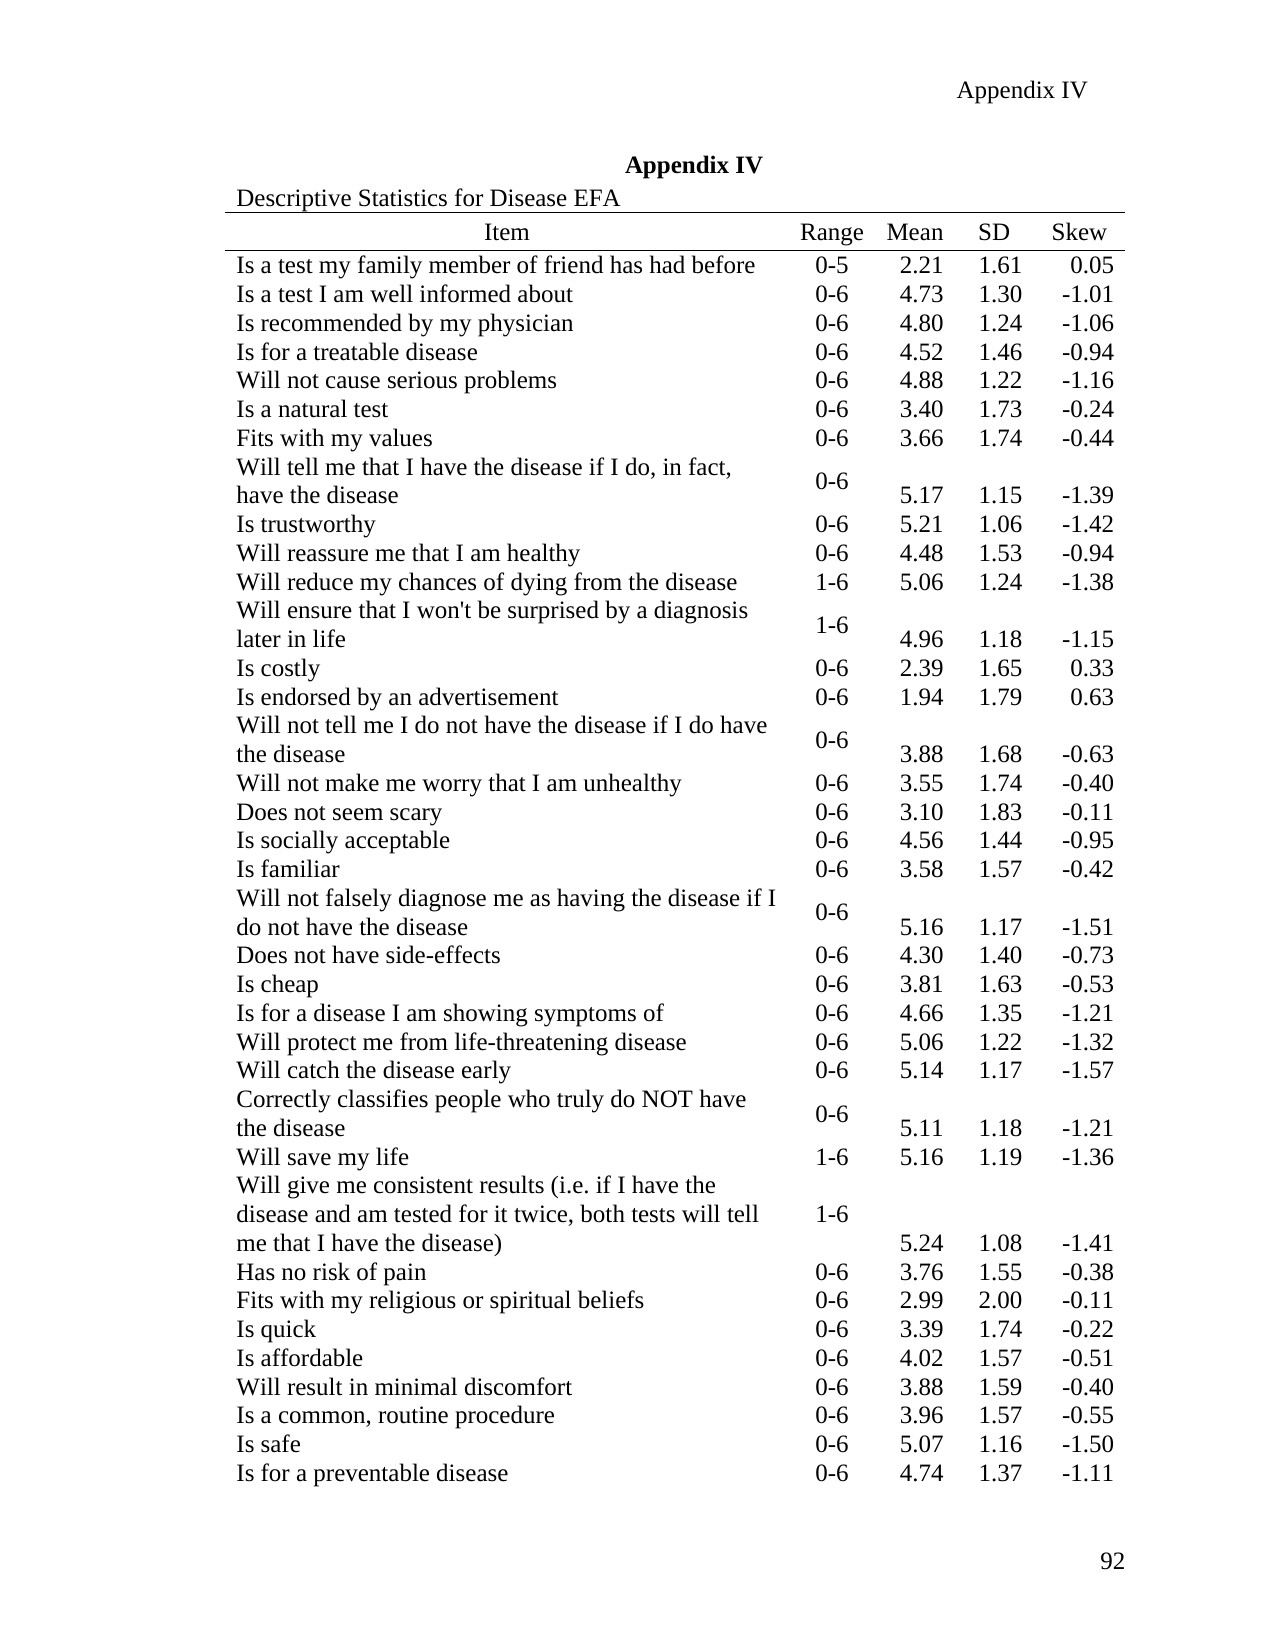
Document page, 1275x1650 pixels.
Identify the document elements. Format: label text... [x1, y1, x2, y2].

table_cell 1.68 [955, 711, 1033, 768]
table_cell 5.11 [875, 1084, 954, 1142]
table_cell -0.94 [1033, 337, 1125, 366]
table_cell -0.53 [1033, 969, 1125, 998]
table_cell 5.06 [875, 567, 954, 596]
table_cell 0-6 [789, 1286, 875, 1314]
table_cell 5.07 [875, 1429, 954, 1458]
table_cell 2.99 [875, 1286, 954, 1314]
table_cell 1.15 [955, 452, 1033, 509]
table_cell 0-6 [789, 797, 875, 826]
table_cell 0-6 [789, 1084, 875, 1142]
table_cell 0-6 [789, 1401, 875, 1429]
table_cell Is a common, routine procedure [225, 1401, 789, 1429]
table_cell -1.41 [1033, 1171, 1125, 1257]
table_cell Will ensure that I won't be surprised by a diagnosis later in life [225, 596, 789, 653]
table_cell 1.17 [955, 883, 1033, 941]
table_cell -0.11 [1033, 1286, 1125, 1314]
table_cell -1.38 [1033, 567, 1125, 596]
table_cell 3.55 [875, 768, 954, 797]
table_cell -1.21 [1033, 1084, 1125, 1142]
table_cell 0-6 [789, 452, 875, 509]
table_cell Correctly classifies people who truly do NOT have the disease [225, 1084, 789, 1142]
table_cell -0.22 [1033, 1314, 1125, 1343]
table_cell 1.08 [955, 1171, 1033, 1257]
table_cell -0.95 [1033, 826, 1125, 854]
table_cell -0.94 [1033, 538, 1125, 567]
table_cell 5.16 [875, 883, 954, 941]
table_cell Will save my life [225, 1142, 789, 1171]
table_cell 0-6 [789, 854, 875, 883]
table_cell 3.58 [875, 854, 954, 883]
table_cell 5.24 [875, 1171, 954, 1257]
table_cell 3.88 [875, 711, 954, 768]
table_cell 2.21 [875, 251, 954, 279]
table_cell 1.83 [955, 797, 1033, 826]
table_cell Will catch the disease early [225, 1056, 789, 1084]
table_cell 1-6 [789, 1142, 875, 1171]
table_cell 1.44 [955, 826, 1033, 854]
table_cell 4.73 [875, 279, 954, 308]
table_cell Will protect me from life-threatening disease [225, 1027, 789, 1056]
table_cell 0-6 [789, 998, 875, 1027]
table_cell 5.16 [875, 1142, 954, 1171]
table_cell -1.51 [1033, 883, 1125, 941]
table_cell 3.66 [875, 423, 954, 452]
table_cell 1.18 [955, 596, 1033, 653]
table_cell Fits with my religious or spiritual beliefs [225, 1286, 789, 1314]
table_cell Mean [875, 213, 954, 249]
table_cell 0-6 [789, 394, 875, 423]
table_cell 1.74 [955, 768, 1033, 797]
table_cell 0.63 [1033, 682, 1125, 711]
table_cell 0.33 [1033, 653, 1125, 682]
table_cell Is for a treatable disease [225, 337, 789, 366]
table_cell Fits with my values [225, 423, 789, 452]
table_cell 1.24 [955, 567, 1033, 596]
table_cell 1-6 [789, 1171, 875, 1257]
table_cell 5.06 [875, 1027, 954, 1056]
table_cell 0-6 [789, 308, 875, 337]
table_cell 4.48 [875, 538, 954, 567]
table_cell -1.01 [1033, 279, 1125, 308]
table_cell -1.42 [1033, 509, 1125, 538]
table_cell 4.30 [875, 941, 954, 969]
table_cell 0-6 [789, 883, 875, 941]
table_cell 0-6 [789, 423, 875, 452]
table_cell Will result in minimal discomfort [225, 1372, 789, 1401]
table_cell SD [955, 213, 1033, 249]
table_cell 0-6 [789, 366, 875, 394]
table_cell 1.06 [955, 509, 1033, 538]
table_cell 1.74 [955, 423, 1033, 452]
table_cell 0-6 [789, 1429, 875, 1458]
table_cell Item [225, 213, 789, 249]
table_cell 1-6 [789, 567, 875, 596]
table_cell 1.79 [955, 682, 1033, 711]
table_cell 0-6 [789, 941, 875, 969]
table_cell 2.39 [875, 653, 954, 682]
table_cell 4.66 [875, 998, 954, 1027]
table_cell Is recommended by my physician [225, 308, 789, 337]
table_cell 1.17 [955, 1056, 1033, 1084]
table_cell 3.96 [875, 1401, 954, 1429]
table_cell Is familiar [225, 854, 789, 883]
table_cell 0-6 [789, 1372, 875, 1401]
table_cell -0.24 [1033, 394, 1125, 423]
table_cell -1.11 [1033, 1458, 1125, 1487]
table_cell Does not have side-effects [225, 941, 789, 969]
table_cell 0-6 [789, 538, 875, 567]
table_cell 1.63 [955, 969, 1033, 998]
table_cell 2.00 [955, 1286, 1033, 1314]
table_cell Is quick [225, 1314, 789, 1343]
table_cell 1.57 [955, 854, 1033, 883]
table_cell 0-6 [789, 337, 875, 366]
table_cell 1.22 [955, 1027, 1033, 1056]
table_cell Does not seem scary [225, 797, 789, 826]
table_cell 4.88 [875, 366, 954, 394]
table_cell -0.38 [1033, 1257, 1125, 1286]
table_cell 1.65 [955, 653, 1033, 682]
table_cell -1.06 [1033, 308, 1125, 337]
text Appendix IV [262, 150, 1125, 179]
table_cell Is for a disease I am showing symptoms of [225, 998, 789, 1027]
table_cell -1.57 [1033, 1056, 1125, 1084]
table_cell Is safe [225, 1429, 789, 1458]
table_cell 1.61 [955, 251, 1033, 279]
table_cell Is costly [225, 653, 789, 682]
table_cell 0-6 [789, 509, 875, 538]
table_cell 3.88 [875, 1372, 954, 1401]
table_cell 5.14 [875, 1056, 954, 1084]
table_cell 1.74 [955, 1314, 1033, 1343]
table_cell -1.16 [1033, 366, 1125, 394]
table_cell 1.73 [955, 394, 1033, 423]
table_cell -0.55 [1033, 1401, 1125, 1429]
table_cell 4.56 [875, 826, 954, 854]
table_cell Skew [1033, 213, 1125, 249]
table_cell 1.57 [955, 1343, 1033, 1372]
table_cell 1.19 [955, 1142, 1033, 1171]
table_cell Is trustworthy [225, 509, 789, 538]
table_cell 3.40 [875, 394, 954, 423]
table_cell Is a test I am well informed about [225, 279, 789, 308]
table_cell -0.40 [1033, 768, 1125, 797]
table_cell 4.74 [875, 1458, 954, 1487]
table_cell -0.73 [1033, 941, 1125, 969]
table_cell -0.40 [1033, 1372, 1125, 1401]
table_cell 0-6 [789, 1458, 875, 1487]
table_cell 1.55 [955, 1257, 1033, 1286]
table_cell Will not falsely diagnose me as having the disease if I do not have the disease [225, 883, 789, 941]
table_cell 0-6 [789, 1257, 875, 1286]
table_cell Will reduce my chances of dying from the disease [225, 567, 789, 596]
table_cell -0.42 [1033, 854, 1125, 883]
table_cell 3.81 [875, 969, 954, 998]
table_cell -0.51 [1033, 1343, 1125, 1372]
table_cell 1.16 [955, 1429, 1033, 1458]
table_cell 5.21 [875, 509, 954, 538]
table_cell 3.76 [875, 1257, 954, 1286]
table_header Descriptive Statistics for Disease EFA [225, 179, 1125, 212]
table_cell 4.80 [875, 308, 954, 337]
table_cell 1.18 [955, 1084, 1033, 1142]
table_cell Will not make me worry that I am unhealthy [225, 768, 789, 797]
table_cell Has no risk of pain [225, 1257, 789, 1286]
table_cell Will reassure me that I am healthy [225, 538, 789, 567]
table_cell 4.52 [875, 337, 954, 366]
table_cell 1.46 [955, 337, 1033, 366]
table_cell 0-6 [789, 653, 875, 682]
table_cell 0-6 [789, 682, 875, 711]
table_cell -1.32 [1033, 1027, 1125, 1056]
table_cell 0-6 [789, 969, 875, 998]
table_cell Range [789, 213, 875, 249]
table_cell 0-6 [789, 1343, 875, 1372]
table_cell Is for a preventable disease [225, 1458, 789, 1487]
table_cell 1.35 [955, 998, 1033, 1027]
table_cell 0-6 [789, 826, 875, 854]
table_cell Will not cause serious problems [225, 366, 789, 394]
table_cell 1.57 [955, 1401, 1033, 1429]
table_cell Will tell me that I have the disease if I do, in fact, have the disease [225, 452, 789, 509]
table_cell 0-6 [789, 279, 875, 308]
table_cell Is socially acceptable [225, 826, 789, 854]
table_cell 5.17 [875, 452, 954, 509]
table_cell Is affordable [225, 1343, 789, 1372]
table_cell 4.02 [875, 1343, 954, 1372]
table_cell 3.39 [875, 1314, 954, 1343]
table_cell 0-6 [789, 1314, 875, 1343]
table_cell 0-6 [789, 711, 875, 768]
table_cell -0.63 [1033, 711, 1125, 768]
table_cell Is a test my family member of friend has had before [225, 251, 789, 279]
table_cell Will give me consistent results (i.e. if I have the disease and am tested for it twice, both tests will tell me that I have the disease) [225, 1171, 789, 1257]
table_cell -0.11 [1033, 797, 1125, 826]
table_cell 1.24 [955, 308, 1033, 337]
table_cell 1.30 [955, 279, 1033, 308]
table_cell 1.59 [955, 1372, 1033, 1401]
table_cell -0.44 [1033, 423, 1125, 452]
table_cell 0-6 [789, 1056, 875, 1084]
table_cell 0-6 [789, 1027, 875, 1056]
table_cell -1.21 [1033, 998, 1125, 1027]
table_cell -1.39 [1033, 452, 1125, 509]
table_cell 0.05 [1033, 251, 1125, 279]
table_cell 0-6 [789, 768, 875, 797]
table_cell -1.15 [1033, 596, 1125, 653]
table_cell Will not tell me I do not have the disease if I do have the disease [225, 711, 789, 768]
table_cell 1.37 [955, 1458, 1033, 1487]
table_cell 1.22 [955, 366, 1033, 394]
table_cell Is endorsed by an advertisement [225, 682, 789, 711]
table_cell 1.40 [955, 941, 1033, 969]
table_cell 0-5 [789, 251, 875, 279]
table_cell 4.96 [875, 596, 954, 653]
table_cell 1.94 [875, 682, 954, 711]
table_cell 3.10 [875, 797, 954, 826]
table_cell 1.53 [955, 538, 1033, 567]
table_cell 1-6 [789, 596, 875, 653]
table_cell Is cheap [225, 969, 789, 998]
table_cell -1.50 [1033, 1429, 1125, 1458]
table_cell Is a natural test [225, 394, 789, 423]
table_cell -1.36 [1033, 1142, 1125, 1171]
